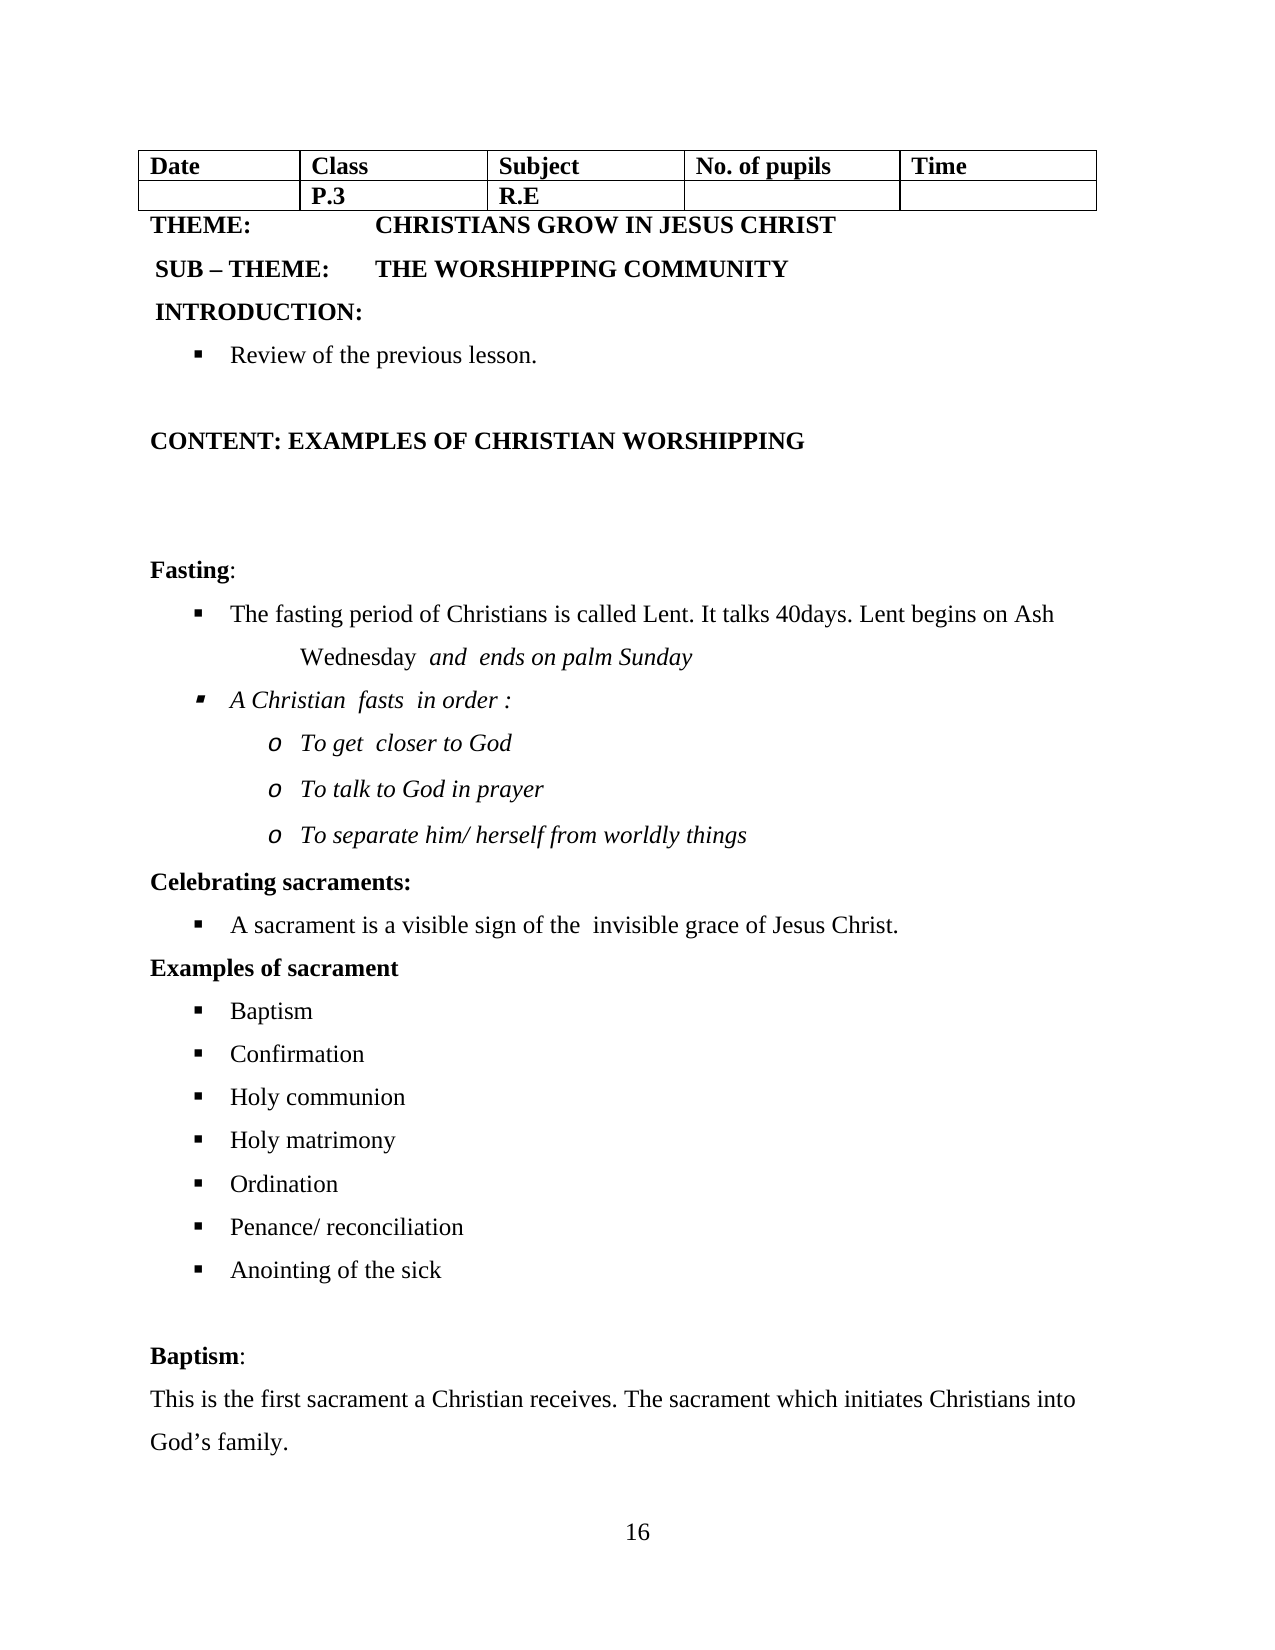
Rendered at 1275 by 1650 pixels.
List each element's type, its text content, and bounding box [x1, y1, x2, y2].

list To get closer to God [267, 728, 1125, 759]
table_header No. of pupils [685, 151, 899, 180]
list Confirmation [192, 1039, 1125, 1068]
text SUB – THEME: THE WORSHIPPING COMMUNITY [155, 254, 1125, 282]
text CONTENT: EXAMPLES OF CHRISTIAN WORSHIPPING [150, 426, 1125, 455]
table_header Class [301, 151, 487, 180]
table_header Time [901, 151, 1096, 180]
list A sacrament is a visible sign of the invisible grace of Jesus Christ. [192, 910, 1125, 939]
table_header Date [139, 151, 299, 180]
list Holy communion [192, 1082, 1125, 1111]
table_cell [139, 181, 299, 209]
list Wednesday and ends on palm Sunday [230, 642, 1125, 671]
table_cell [685, 181, 899, 209]
text THEME: CHRISTIANS GROW IN JESUS CHRIST [150, 211, 1125, 239]
list Holy matrimony [192, 1126, 1125, 1154]
table_cell R.E [488, 181, 684, 209]
list Anointing of the sick [192, 1255, 1125, 1284]
list Baptism [192, 996, 1125, 1025]
text Baptism: [150, 1341, 1125, 1370]
text Celebrating sacraments: [150, 867, 1125, 896]
text This is the first sacrament a Christian receives. The sacrament which initiates Christians into God’s family. [150, 1384, 1125, 1456]
table_cell [901, 181, 1096, 209]
list To talk to God in prayer [267, 774, 1125, 805]
text INTRODUCTION: [155, 297, 1125, 326]
list Ordination [192, 1169, 1125, 1197]
list Review of the previous lesson. [192, 340, 1125, 369]
text Examples of sacrament [150, 953, 1125, 982]
list A Christian fasts in order : [192, 685, 1125, 714]
table_cell P.3 [301, 181, 487, 209]
list To separate him/ herself from worldly things [267, 821, 1125, 851]
table_header Subject [488, 151, 684, 180]
list Penance/ reconciliation [192, 1212, 1125, 1241]
text Fasting: [150, 556, 1125, 584]
list The fasting period of Christians is called Lent. It talks 40days. Lent begins on Ash [192, 599, 1125, 627]
